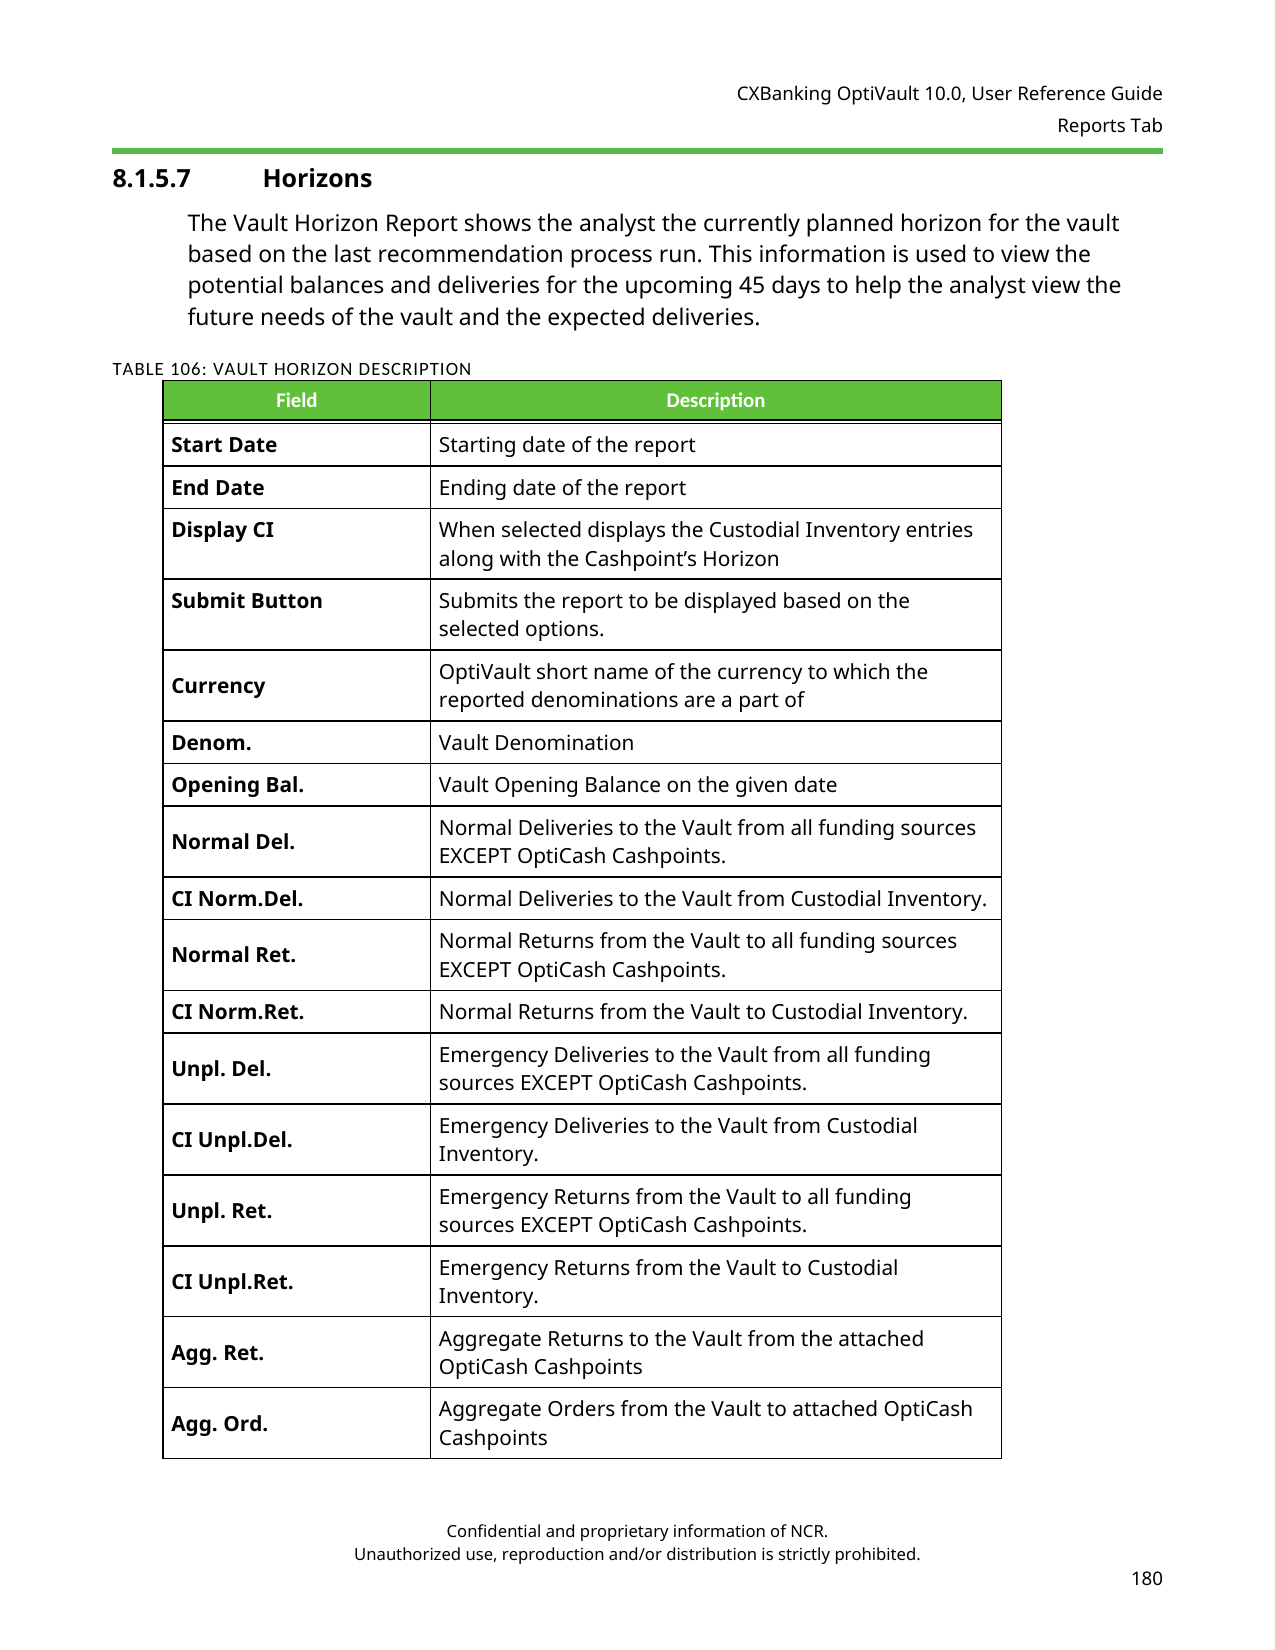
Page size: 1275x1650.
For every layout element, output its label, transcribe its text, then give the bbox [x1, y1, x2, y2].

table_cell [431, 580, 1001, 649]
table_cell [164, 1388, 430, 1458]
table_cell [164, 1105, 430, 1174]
text The Vault Horizon Report shows the analyst the currently planned horizon for the vault based on the last recommendation process run. This information is used to view the potential balances and deliveries for the upcoming 45 days to help the analyst view the future needs of the vault and the expected deliveries. [187, 207, 1163, 332]
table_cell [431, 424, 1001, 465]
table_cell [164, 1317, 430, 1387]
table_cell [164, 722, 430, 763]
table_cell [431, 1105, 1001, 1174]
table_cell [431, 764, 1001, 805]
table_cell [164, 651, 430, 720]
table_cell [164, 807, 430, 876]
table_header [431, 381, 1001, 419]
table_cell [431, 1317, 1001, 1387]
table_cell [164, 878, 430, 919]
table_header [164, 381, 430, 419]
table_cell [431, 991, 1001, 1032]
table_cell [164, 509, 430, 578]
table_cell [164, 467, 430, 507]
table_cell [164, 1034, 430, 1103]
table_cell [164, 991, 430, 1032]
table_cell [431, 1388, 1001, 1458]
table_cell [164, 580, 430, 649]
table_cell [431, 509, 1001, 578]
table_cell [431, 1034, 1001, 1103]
subtitle Horizons [112, 160, 1163, 194]
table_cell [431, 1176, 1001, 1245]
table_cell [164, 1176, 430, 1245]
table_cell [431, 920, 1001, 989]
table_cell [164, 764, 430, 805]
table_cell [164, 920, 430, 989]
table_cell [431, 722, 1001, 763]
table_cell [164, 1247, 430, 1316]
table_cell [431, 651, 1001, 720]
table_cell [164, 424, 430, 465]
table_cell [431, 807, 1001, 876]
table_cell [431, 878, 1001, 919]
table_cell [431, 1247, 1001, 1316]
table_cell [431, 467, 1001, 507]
